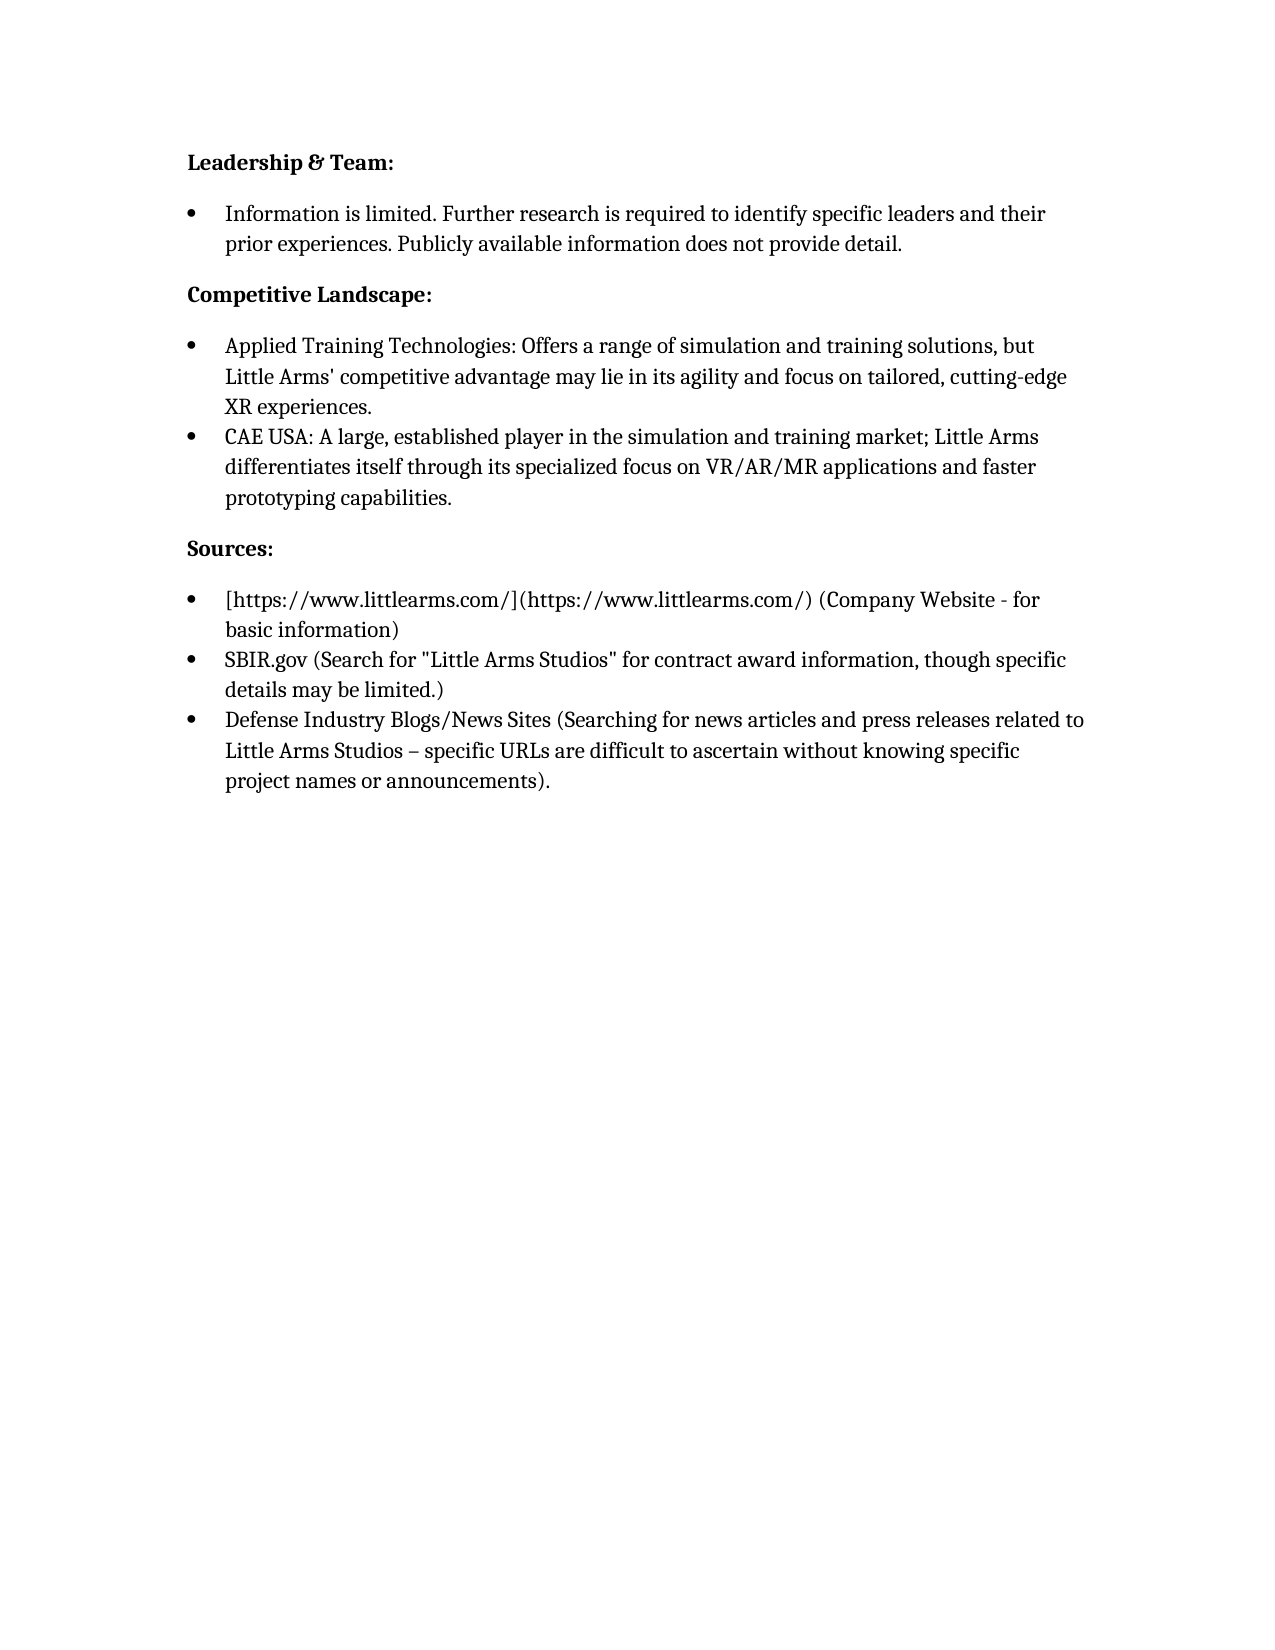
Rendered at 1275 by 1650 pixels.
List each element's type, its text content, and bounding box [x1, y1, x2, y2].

list Defense Industry Blogs/News Sites (Searching for news articles and press releases related to Little Arms Studios – specific URLs are difficult to ascertain without knowing specific project names or announcements). [187, 707, 1087, 794]
list SBIR.gov (Search for "Little Arms Studios" for contract award information, though specific details may be limited.) [187, 647, 1087, 703]
text Competitive Landscape: [187, 282, 1087, 309]
list Information is limited. Further research is required to identify specific leaders and their prior experiences. Publicly available information does not provide detail. [187, 201, 1087, 258]
list CAE USA: A large, established player in the simulation and training market; Little Arms differentiates itself through its specialized focus on VR/AR/MR applications and faster prototyping capabilities. [187, 424, 1087, 511]
text Leadership & Team: [187, 150, 1087, 176]
list Applied Training Technologies: Offers a range of simulation and training solutions, but Little Arms' competitive advantage may lie in its agility and focus on tailored, cutting-edge XR experiences. [187, 333, 1087, 420]
text Sources: [187, 535, 1087, 562]
list [https://www.littlearms.com/](https://www.littlearms.com/) (Company Website - for basic information) [187, 586, 1087, 643]
